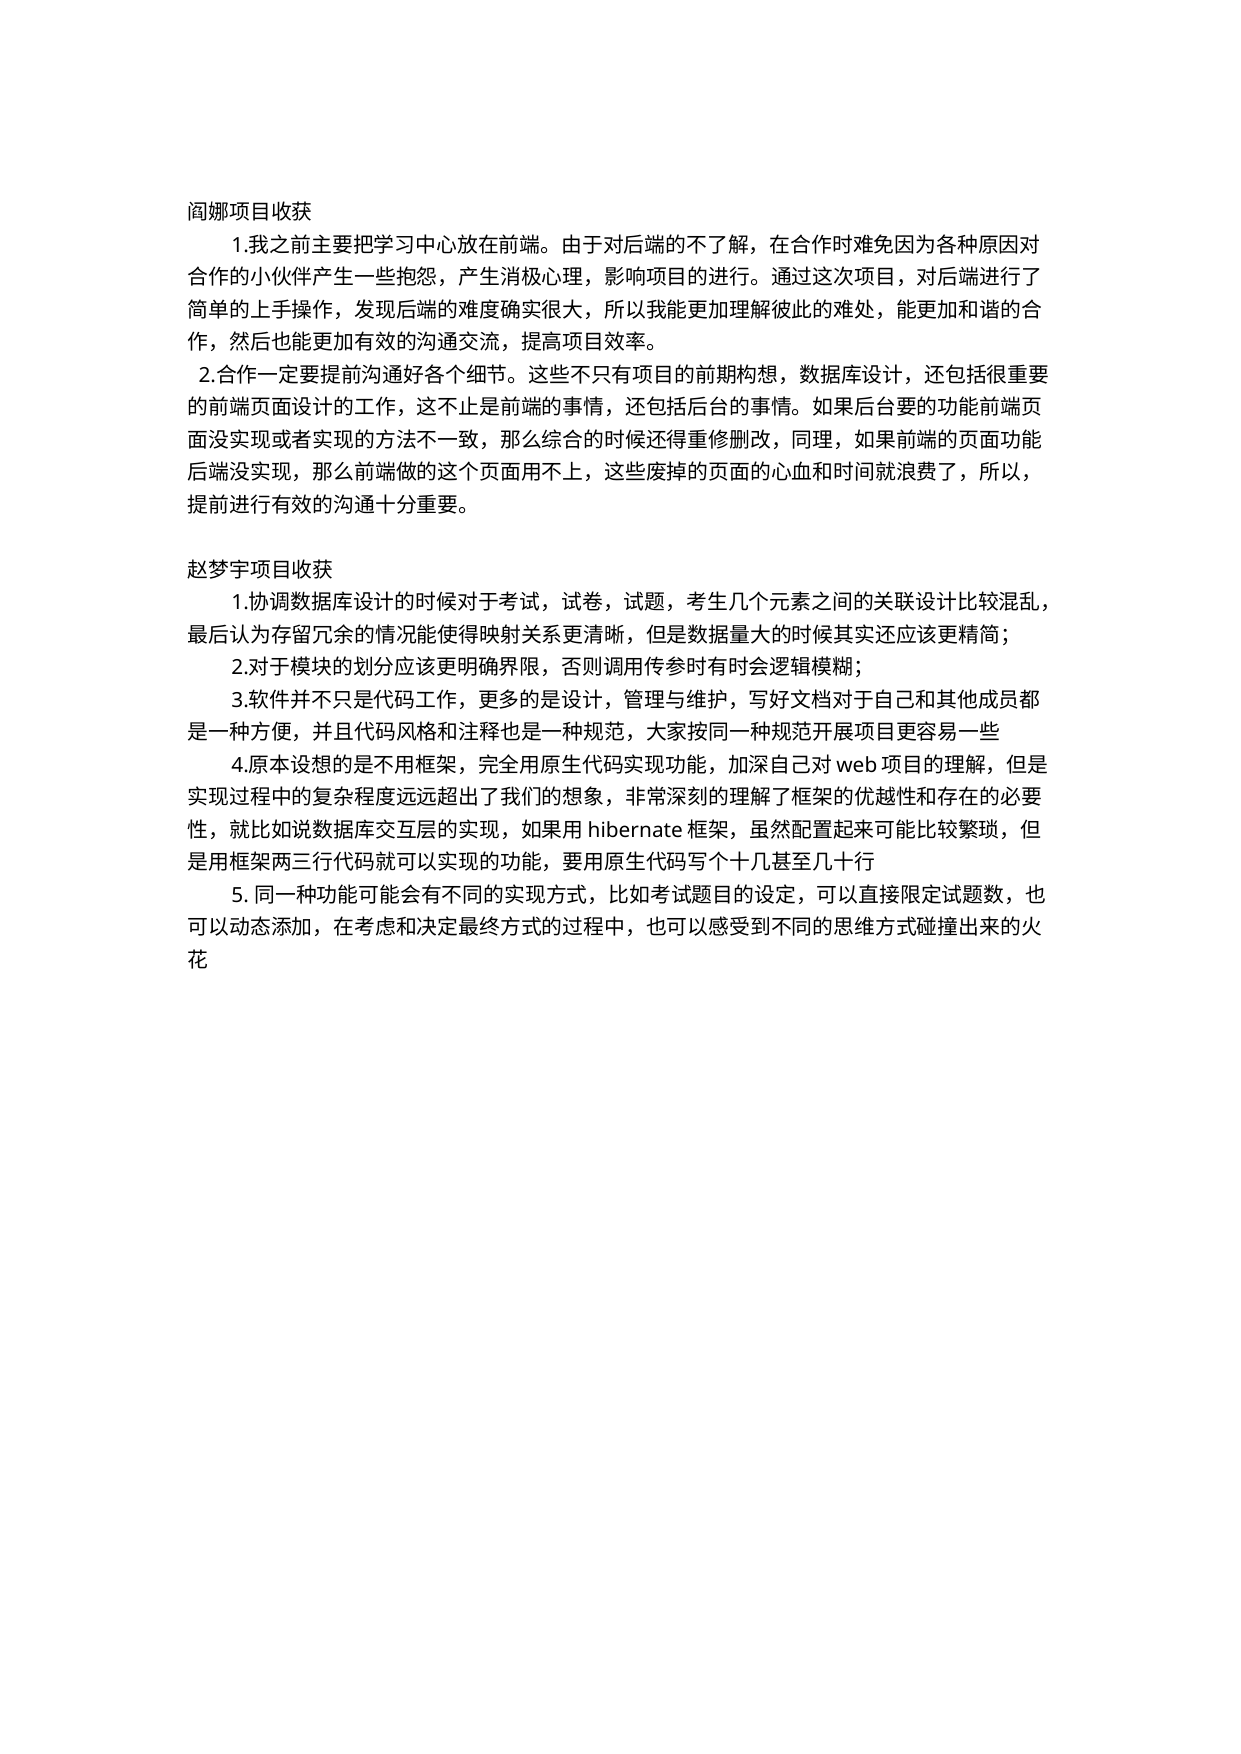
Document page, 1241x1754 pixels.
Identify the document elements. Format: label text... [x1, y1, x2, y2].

text 1.协调数据库设计的时候对于考试，试卷，试题，考生几个元素之间的关联设计比较混乱，最后认为存留冗余的情况能使得映射关系更清晰，但是数据量大的时候其实还应该更精简； [187, 584, 1053, 649]
text 赵梦宇项目收获 [187, 552, 1053, 584]
text 5. 同一种功能可能会有不同的实现方式，比如考试题目的设定，可以直接限定试题数，也可以动态添加，在考虑和决定最终方式的过程中，也可以感受到不同的思维方式碰撞出来的火花 [187, 877, 1053, 974]
text 阎娜项目收获 [187, 194, 1053, 227]
text 2.对于模块的划分应该更明确界限，否则调用传参时有时会逻辑模糊； [187, 649, 1053, 682]
text 4.原本设想的是不用框架，完全用原生代码实现功能，加深自己对web项目的理解，但是实现过程中的复杂程度远远超出了我们的想象，非常深刻的理解了框架的优越性和存在的必要性，就比如说数据库交互层的实现，如果用hibernate框架，虽然配置起来可能比较繁琐，但是用框架两三行代码就可以实现的功能，要用原生代码写个十几甚至几十行 [187, 747, 1053, 877]
text 3.软件并不只是代码工作，更多的是设计，管理与维护，写好文档对于自己和其他成员都是一种方便，并且代码风格和注释也是一种规范，大家按同一种规范开展项目更容易一些 [187, 682, 1053, 747]
text 1.我之前主要把学习中心放在前端。由于对后端的不了解，在合作时难免因为各种原因对合作的小伙伴产生一些抱怨，产生消极心理，影响项目的进行。通过这次项目，对后端进行了简单的上手操作，发现后端的难度确实很大，所以我能更加理解彼此的难处，能更加和谐的合作，然后也能更加有效的沟通交流，提高项目效率。 2.合作一定要提前沟通好各个细节。这些不只有项目的前期构想，数据库设计，还包括很重要的前端页面设计的工作，这不止是前端的事情，还包括后台的事情。如果后台要的功能前端页面没实现或者实现的方法不一致，那么综合的时候还得重修删改，同理，如果前端的页面功能后端没实现，那么前端做的这个页面用不上，这些废掉的页面的心血和时间就浪费了，所以，提前进行有效的沟通十分重要。 [187, 227, 1053, 519]
